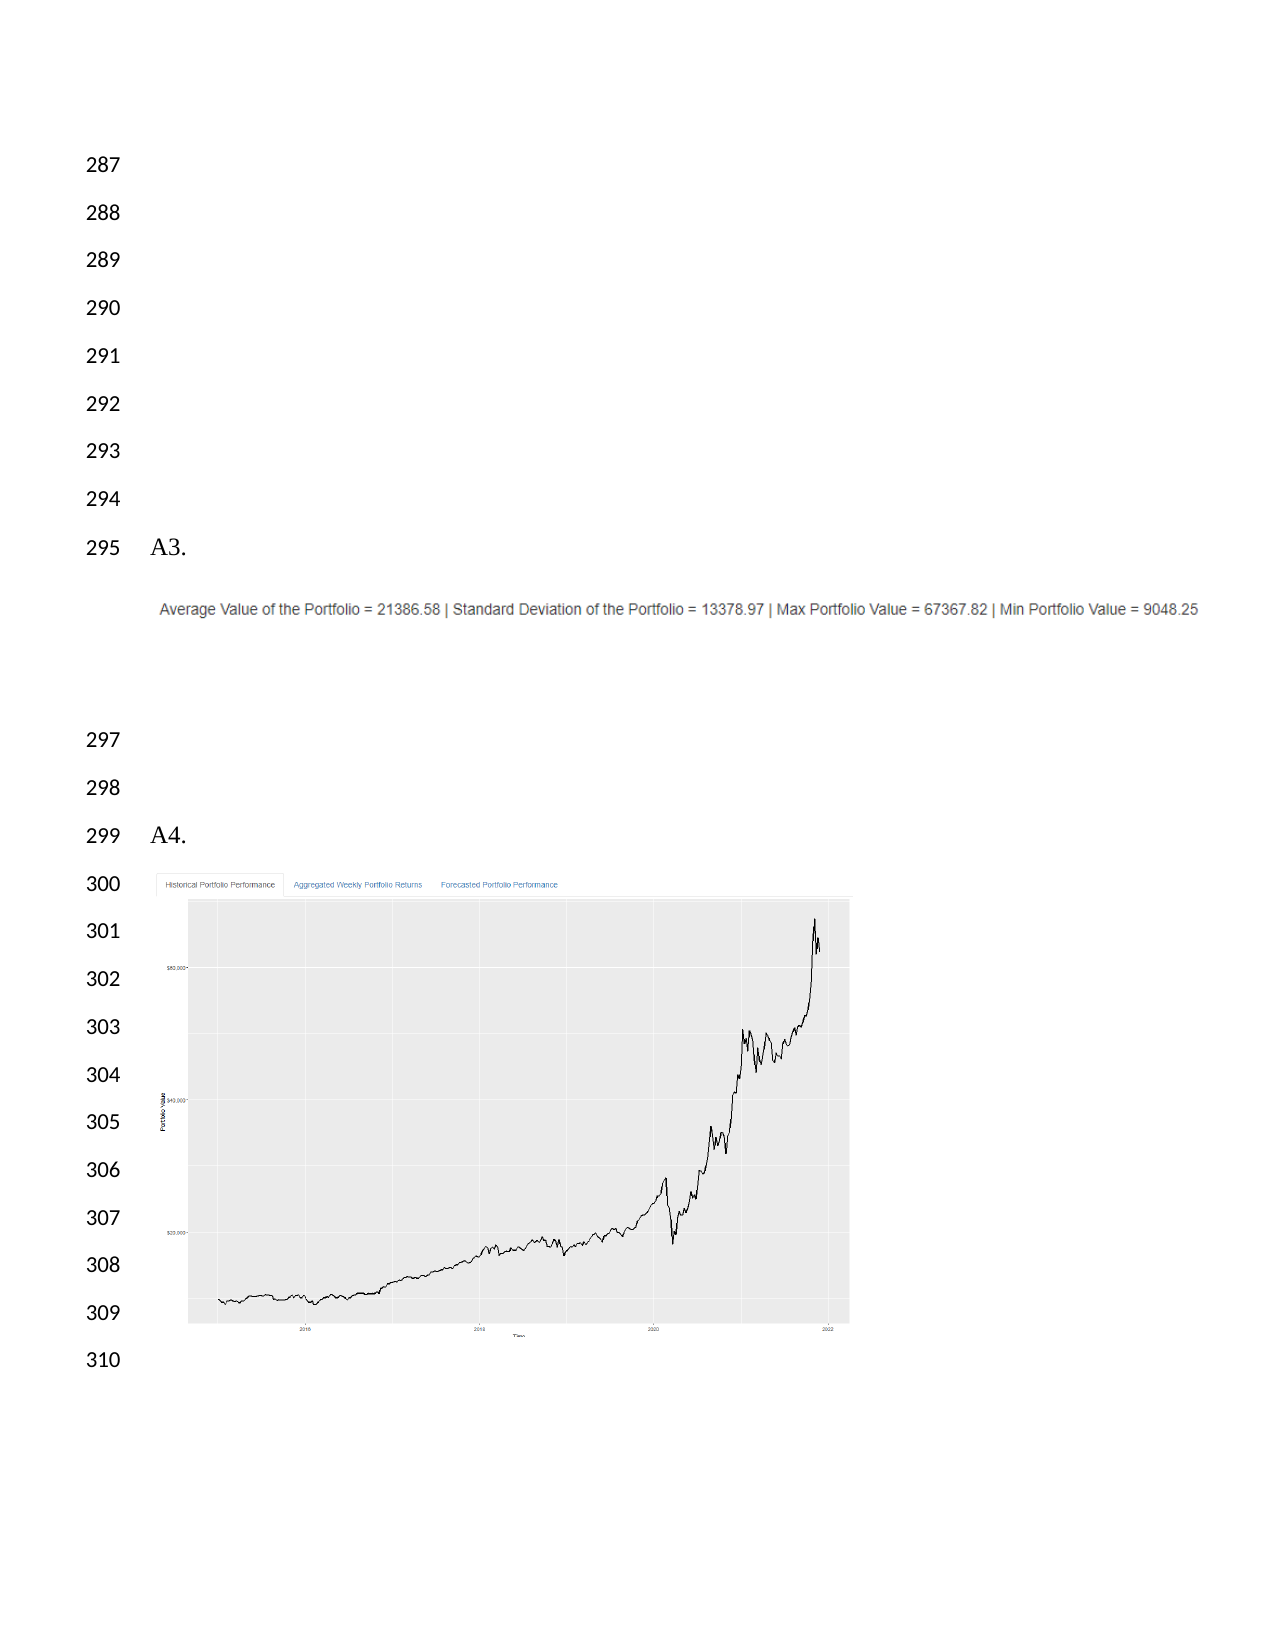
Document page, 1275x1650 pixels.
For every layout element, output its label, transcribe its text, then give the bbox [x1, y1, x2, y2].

text A4. [150, 820, 1125, 849]
text A3. [150, 532, 1125, 560]
picture [150, 591, 1199, 619]
picture [150, 867, 853, 1337]
